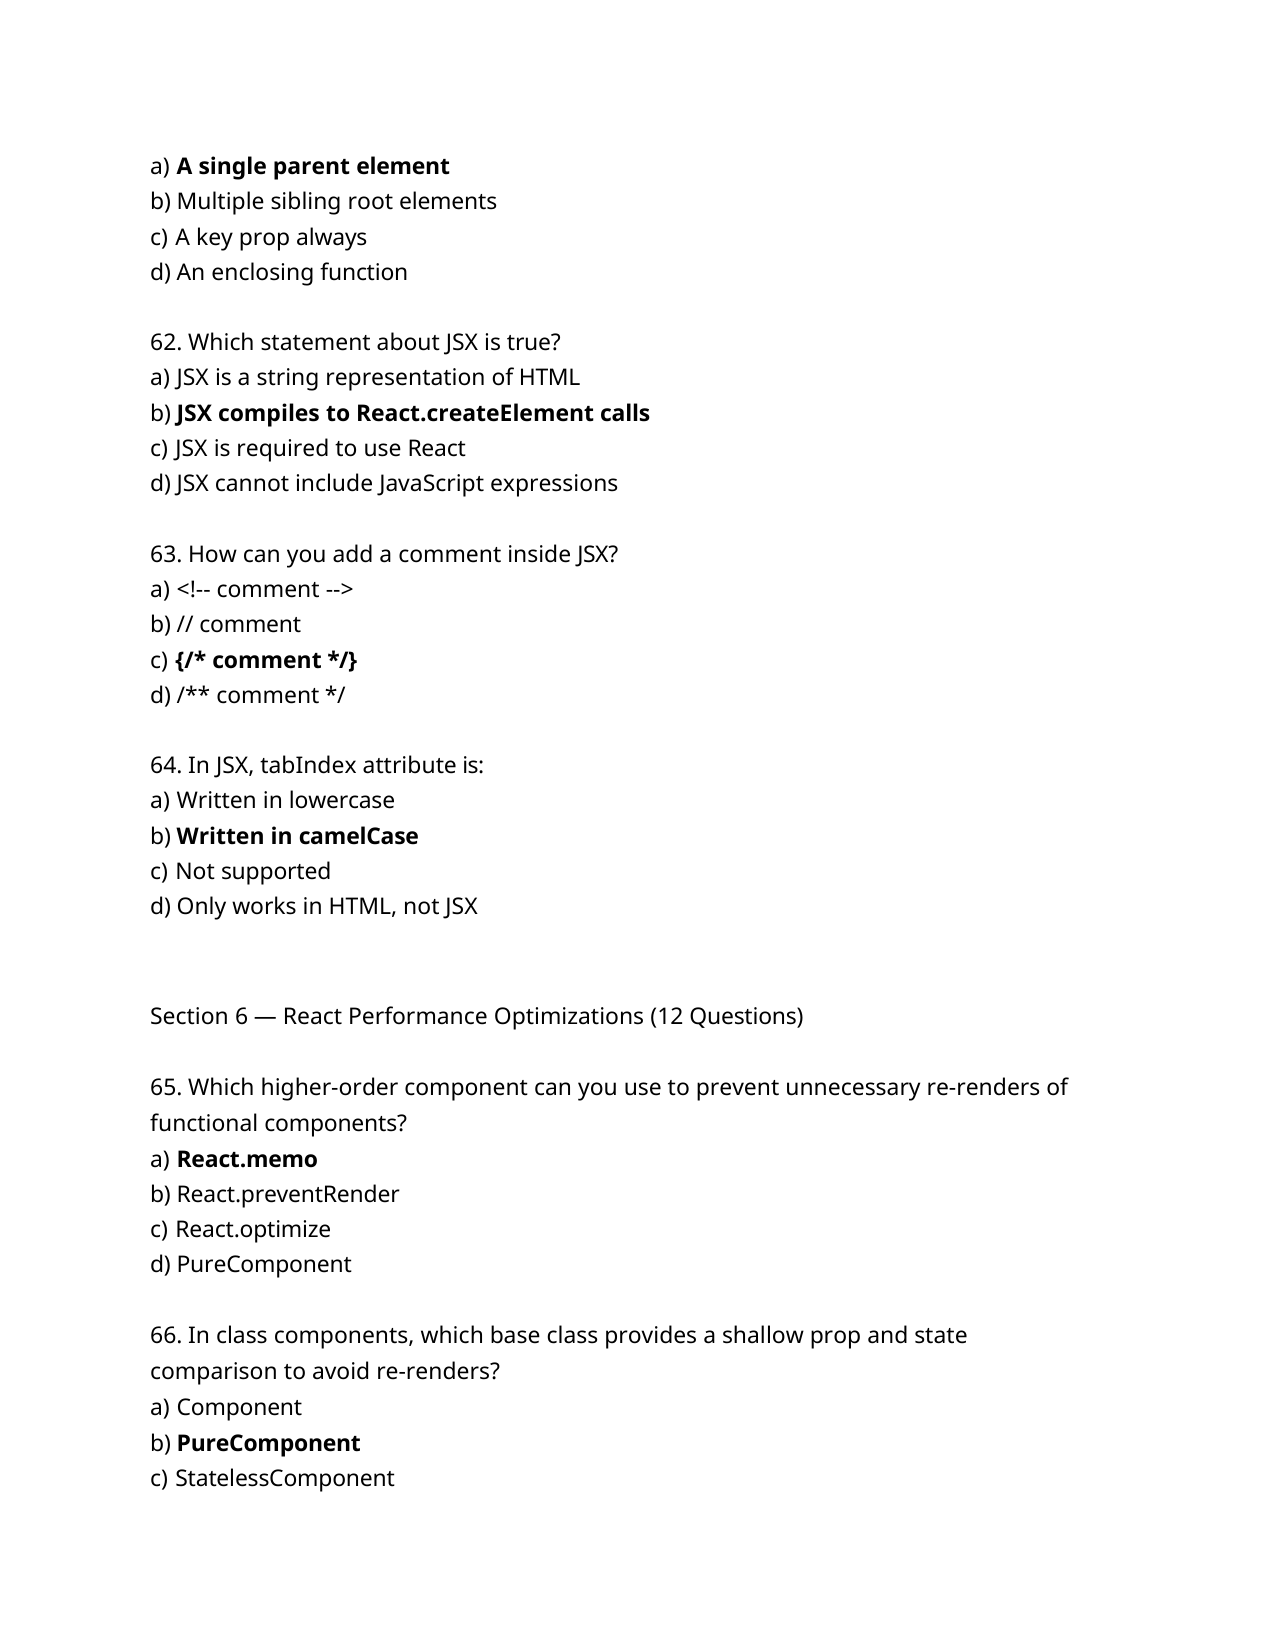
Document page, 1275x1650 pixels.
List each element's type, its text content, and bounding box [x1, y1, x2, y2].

list Not supported [150, 855, 1125, 886]
list Multiple sibling root elements [150, 185, 1125, 216]
list React.preventRender [150, 1178, 1125, 1209]
list In class components, which base class provides a shallow prop and state comparison to avoid re-renders? [150, 1319, 1081, 1387]
list Which higher-order component can you use to prevent unnecessary re-renders of functional components? [150, 1071, 1119, 1138]
list Written in camelCase [150, 820, 1125, 851]
list JSX is a string representation of HTML [150, 361, 1125, 392]
list A key prop always [150, 220, 1125, 252]
list React.memo [150, 1143, 1125, 1174]
list Written in lowercase [150, 784, 1125, 816]
list In JSX, tabIndex attribute is: [150, 749, 1125, 781]
list JSX compiles to React.createElement calls [150, 396, 1125, 428]
list // comment [150, 608, 1125, 640]
list PureComponent [150, 1248, 396, 1279]
list {/* comment */} [150, 644, 1125, 675]
list StatelessComponent [150, 1462, 1125, 1493]
list How can you add a comment inside JSX? [150, 538, 1125, 569]
list Component [150, 1391, 1125, 1422]
text Section 6 — React Performance Optimizations (12 Questions) [150, 1000, 1125, 1032]
list A single parent element [150, 150, 1125, 181]
list <!-- comment --> [150, 573, 1125, 604]
list React.optimize [150, 1213, 1125, 1244]
list JSX is required to use React [150, 432, 1125, 463]
list JSX cannot include JavaScript expressions [150, 467, 703, 498]
list Which statement about JSX is true? [150, 326, 1125, 357]
list PureComponent [150, 1426, 1125, 1458]
list An enclosing function [150, 256, 1125, 287]
list /** comment */ [150, 679, 1125, 710]
list Only works in HTML, not JSX [150, 890, 483, 921]
